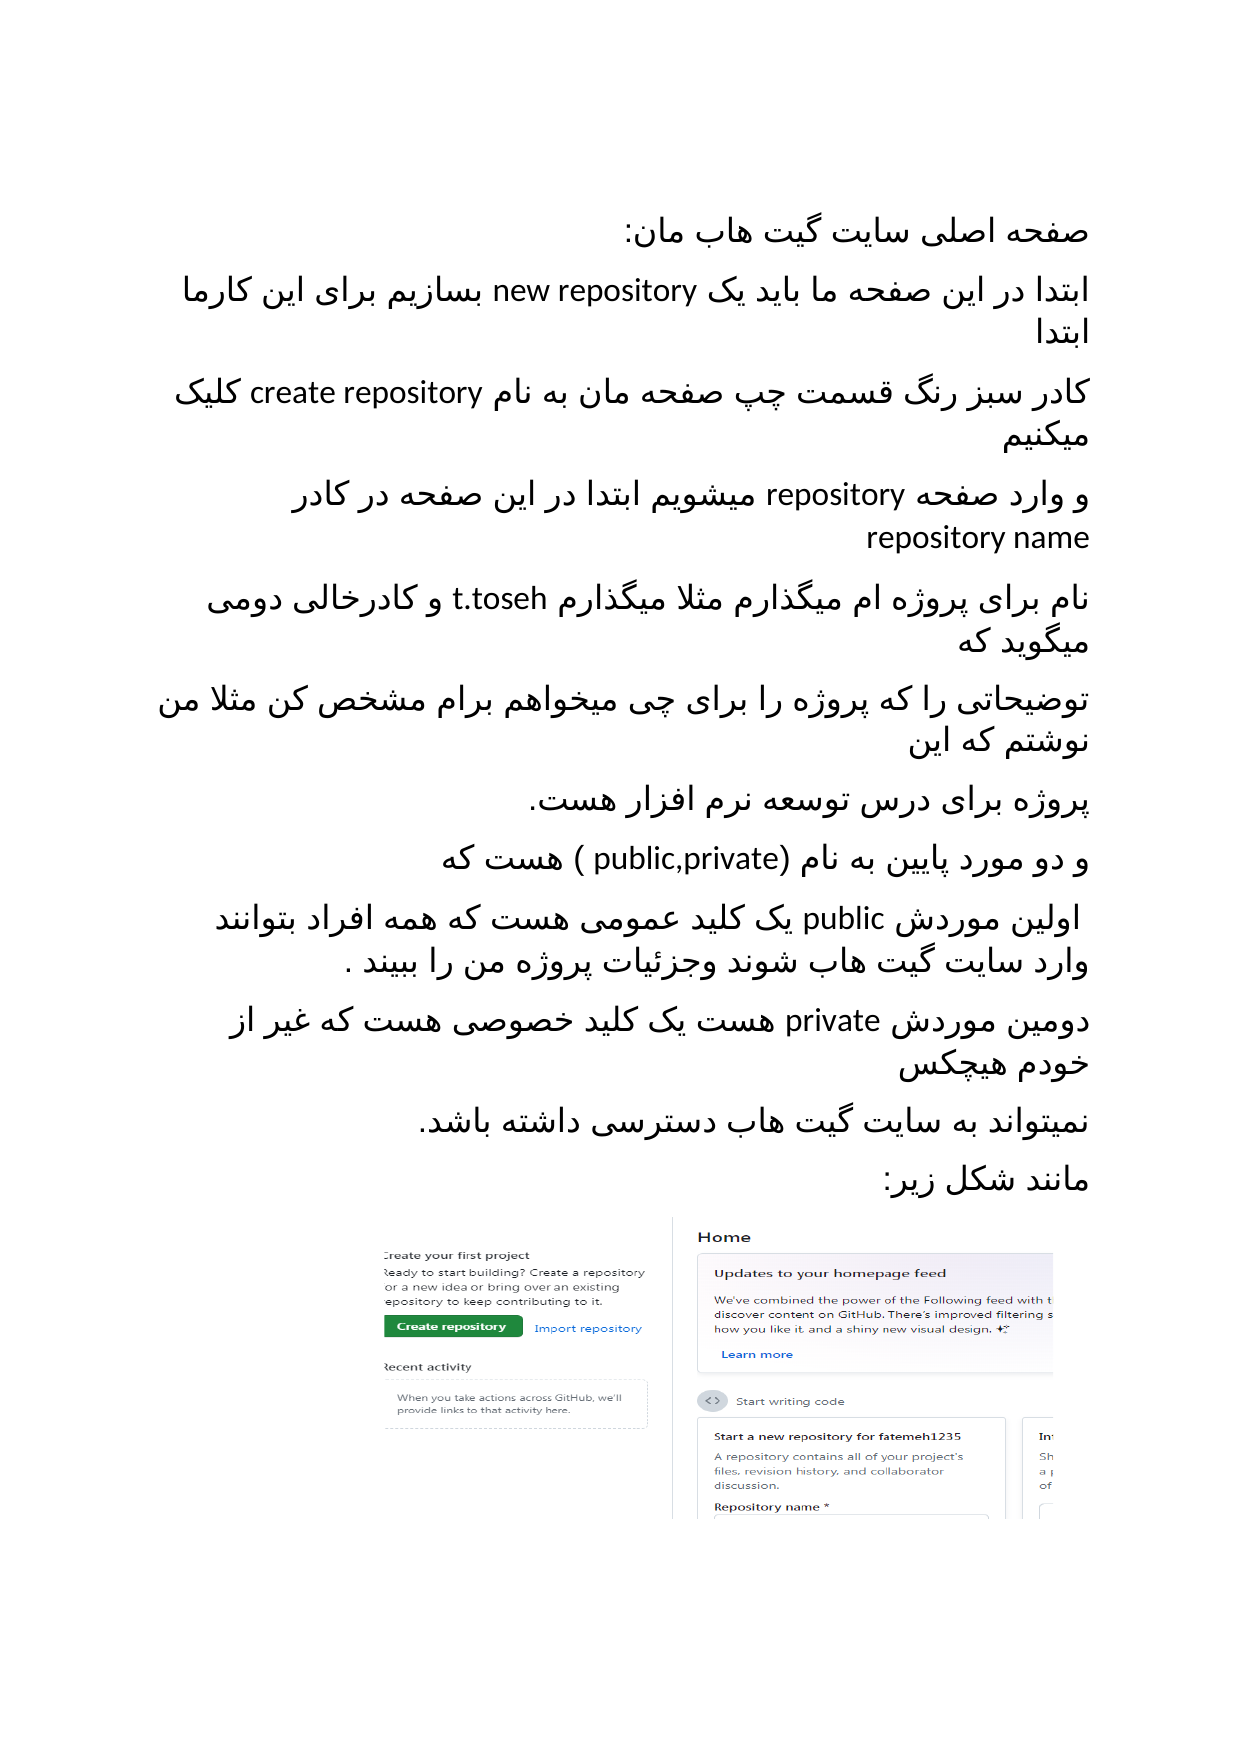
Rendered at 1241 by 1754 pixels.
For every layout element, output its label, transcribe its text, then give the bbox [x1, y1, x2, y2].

text توضیحاتی را که پروژه را برای چی میخواهم برام مشخص کن مثلا من نوشتم که این [150, 679, 1090, 759]
text نمیتواند به سایت گیت هاب دسترسی داشته باشد. [150, 1101, 1090, 1139]
text مانند شکل زیر: [150, 1159, 1090, 1198]
text و وارد صفحه repository میشویم ابتدا در این صفحه در کادر repository name [150, 472, 1090, 557]
text و دو مورد پایین به نام (public,private ) هست که [150, 837, 1090, 877]
text صفحه اصلی سایت گیت هاب مان: [150, 211, 1090, 249]
text اولین موردش public یک کلید عمومی هست که همه افراد بتوانند وارد سایت گیت هاب شوند وجزئیات پروژه من را ببیند . [150, 897, 1090, 979]
text ابتدا در این صفحه ما باید یک new repository بسازیم برای این کارما ابتدا [150, 269, 1090, 351]
text کادر سبز رنگ قسمت چپ صفحه مان به نام create repository کلیک میکنیم [150, 371, 1090, 453]
text دومین موردش private هست یک کلید خصوصی هست که غیر از خودم هیچکس [150, 999, 1090, 1081]
text نام برای پروژه ام میگذارم مثلا میگذارم t.toseh و کادرخالی دومی میگوید که [150, 577, 1090, 659]
picture [384, 1217, 1054, 1519]
text پروژه برای درس توسعه نرم افزار هست. [150, 778, 1090, 817]
